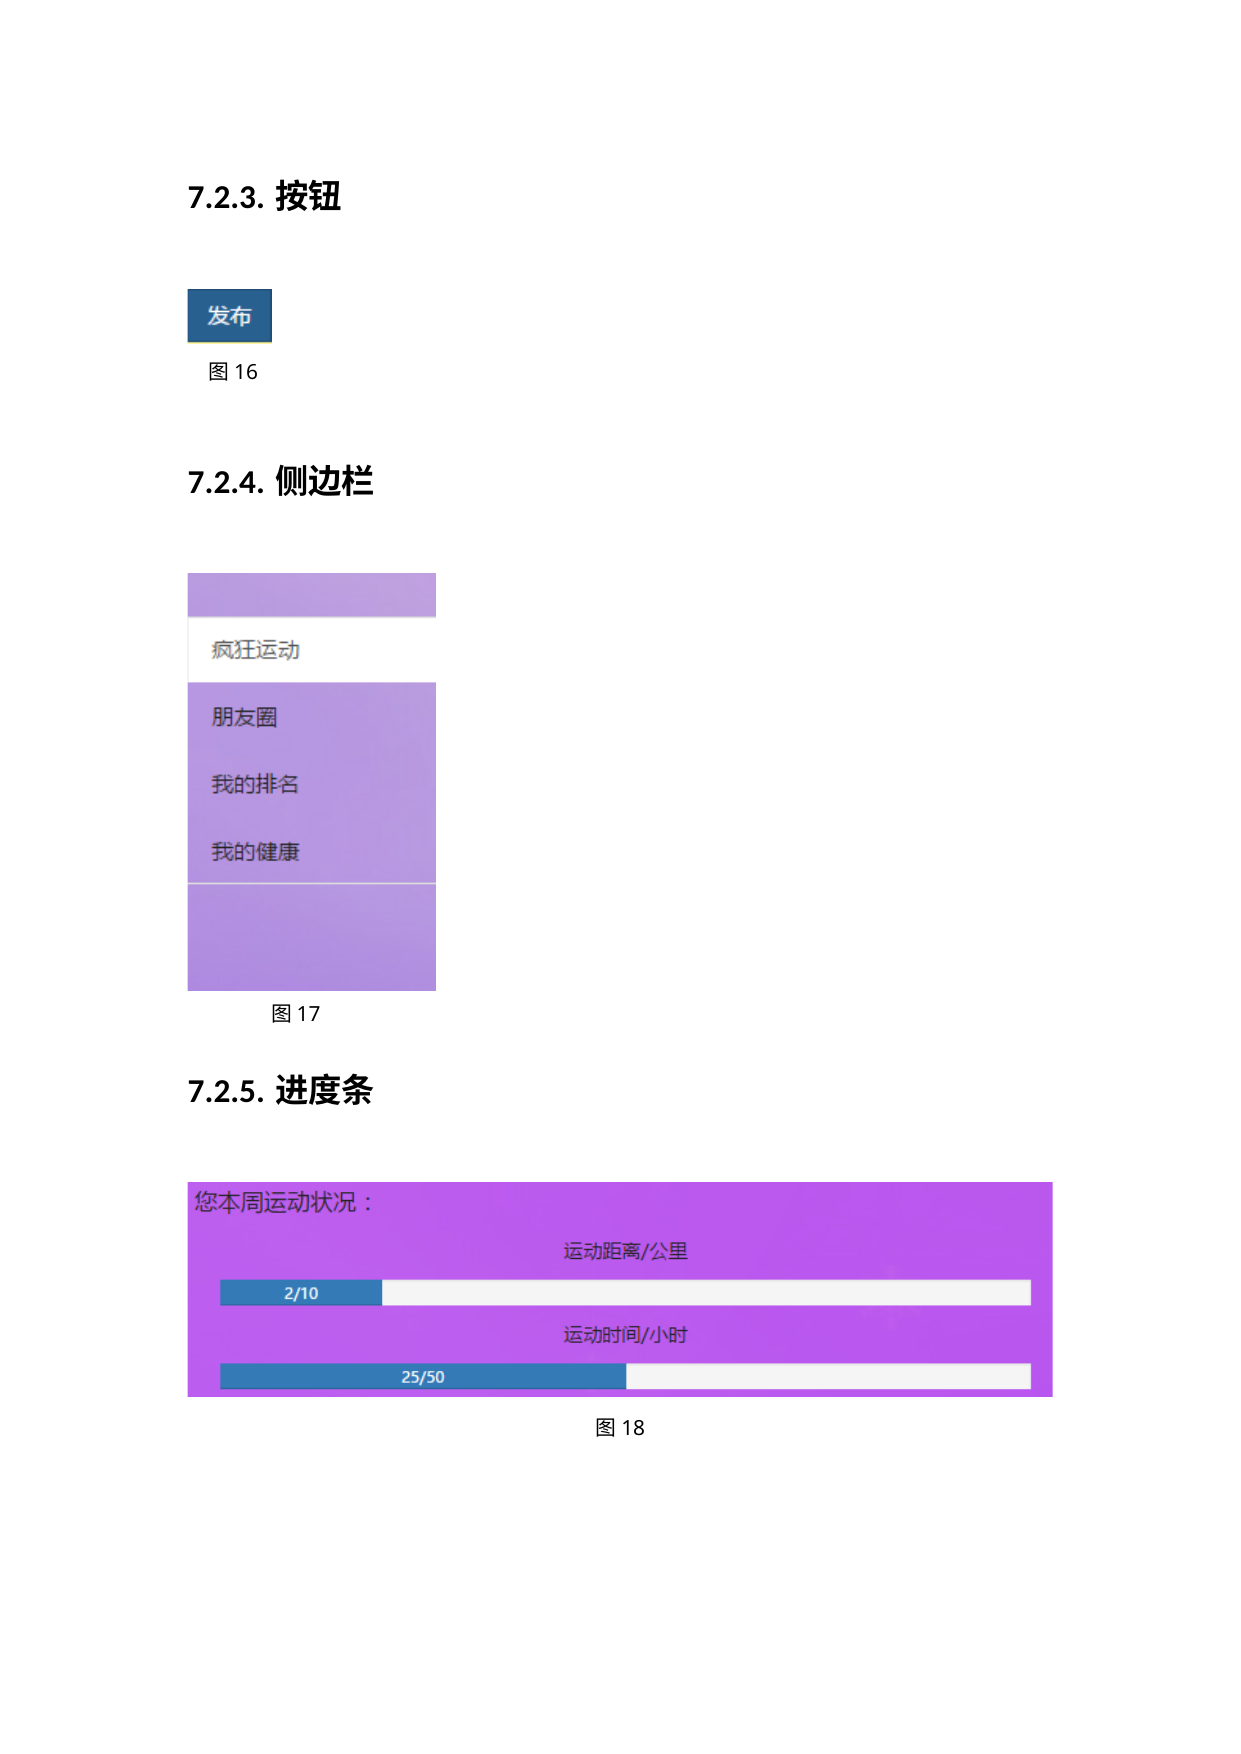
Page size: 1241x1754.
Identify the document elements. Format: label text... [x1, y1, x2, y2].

text 图 18 [187, 1410, 1053, 1443]
text 图 17 [187, 996, 1053, 1028]
picture [187, 289, 272, 344]
picture [187, 573, 436, 991]
subtitle 侧边栏 [187, 446, 1053, 511]
text 图 16 [187, 354, 1053, 387]
subtitle 按钮 [187, 162, 1053, 227]
picture [187, 1182, 1053, 1397]
subtitle 进度条 [187, 1056, 1053, 1121]
